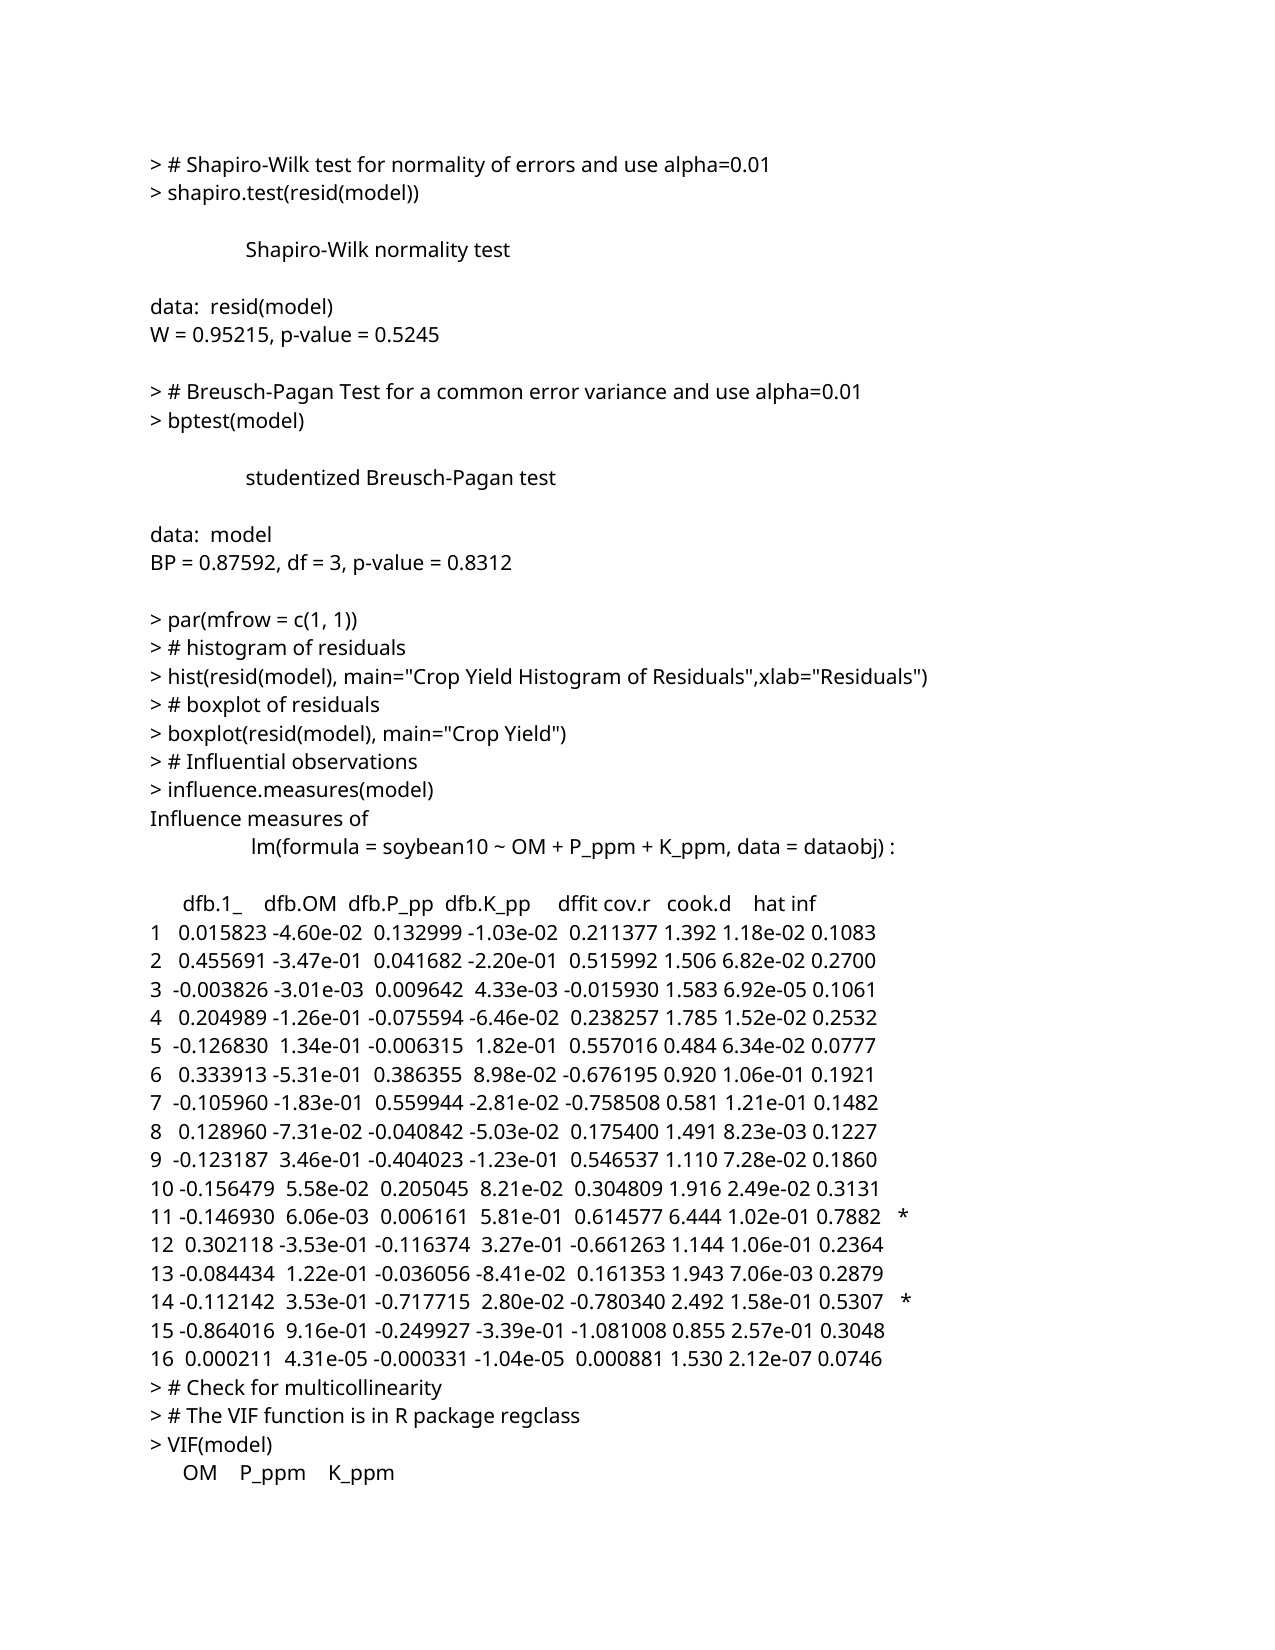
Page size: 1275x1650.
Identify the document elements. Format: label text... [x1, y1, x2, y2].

text 5 -0.126830 1.34e-01 -0.006315 1.82e-01 0.557016 0.484 6.34e-02 0.0777 [150, 1032, 1125, 1060]
text 13 -0.084434 1.22e-01 -0.036056 -8.41e-02 0.161353 1.943 7.06e-03 0.2879 [150, 1259, 1125, 1287]
text Shapiro-Wilk normality test [150, 235, 1125, 264]
text 12 0.302118 -3.53e-01 -0.116374 3.27e-01 -0.661263 1.144 1.06e-01 0.2364 [150, 1231, 1125, 1259]
text > hist(resid(model), main="Crop Yield Histogram of Residuals",xlab="Residuals") [150, 662, 1125, 690]
text Influence measures of [150, 804, 1125, 832]
text 3 -0.003826 -3.01e-03 0.009642 4.33e-03 -0.015930 1.583 6.92e-05 0.1061 [150, 975, 1125, 1003]
text > # Influential observations [150, 747, 1125, 776]
text > boxplot(resid(model), main="Crop Yield") [150, 719, 1125, 747]
text data: model [150, 520, 1125, 548]
text 9 -0.123187 3.46e-01 -0.404023 -1.23e-01 0.546537 1.110 7.28e-02 0.1860 [150, 1145, 1125, 1174]
text 7 -0.105960 -1.83e-01 0.559944 -2.81e-02 -0.758508 0.581 1.21e-01 0.1482 [150, 1088, 1125, 1117]
text 8 0.128960 -7.31e-02 -0.040842 -5.03e-02 0.175400 1.491 8.23e-03 0.1227 [150, 1117, 1125, 1145]
text > influence.measures(model) [150, 776, 1125, 804]
text > # Check for multicollinearity [150, 1373, 1125, 1401]
text lm(formula = soybean10 ~ OM + P_ppm + K_ppm, data = dataobj) : [150, 832, 1125, 861]
text > # boxplot of residuals [150, 690, 1125, 719]
text 14 -0.112142 3.53e-01 -0.717715 2.80e-02 -0.780340 2.492 1.58e-01 0.5307 * [150, 1287, 1125, 1316]
text W = 0.95215, p-value = 0.5245 [150, 321, 1125, 349]
text 16 0.000211 4.31e-05 -0.000331 -1.04e-05 0.000881 1.530 2.12e-07 0.0746 [150, 1344, 1125, 1373]
text > # The VIF function is in R package regclass [150, 1401, 1125, 1430]
text 10 -0.156479 5.58e-02 0.205045 8.21e-02 0.304809 1.916 2.49e-02 0.3131 [150, 1174, 1125, 1202]
text > # histogram of residuals [150, 633, 1125, 662]
text OM P_ppm K_ppm [150, 1458, 1125, 1487]
text 1 0.015823 -4.60e-02 0.132999 -1.03e-02 0.211377 1.392 1.18e-02 0.1083 [150, 918, 1125, 946]
text 11 -0.146930 6.06e-03 0.006161 5.81e-01 0.614577 6.444 1.02e-01 0.7882 * [150, 1202, 1125, 1231]
text dfb.1_ dfb.OM dfb.P_pp dfb.K_pp dffit cov.r cook.d hat inf [150, 889, 1125, 918]
text > # Breusch-Pagan Test for a common error variance and use alpha=0.01 [150, 377, 1125, 406]
text 4 0.204989 -1.26e-01 -0.075594 -6.46e-02 0.238257 1.785 1.52e-02 0.2532 [150, 1003, 1125, 1032]
text 15 -0.864016 9.16e-01 -0.249927 -3.39e-01 -1.081008 0.855 2.57e-01 0.3048 [150, 1316, 1125, 1344]
text 6 0.333913 -5.31e-01 0.386355 8.98e-02 -0.676195 0.920 1.06e-01 0.1921 [150, 1060, 1125, 1088]
text > par(mfrow = c(1, 1)) [150, 605, 1125, 633]
text BP = 0.87592, df = 3, p-value = 0.8312 [150, 548, 1125, 577]
text > VIF(model) [150, 1430, 1125, 1458]
text > bptest(model) [150, 406, 1125, 434]
text studentized Breusch-Pagan test [150, 463, 1125, 491]
text > shapiro.test(resid(model)) [150, 178, 1125, 207]
text > # Shapiro-Wilk test for normality of errors and use alpha=0.01 [150, 150, 1125, 178]
text 2 0.455691 -3.47e-01 0.041682 -2.20e-01 0.515992 1.506 6.82e-02 0.2700 [150, 946, 1125, 975]
text data: resid(model) [150, 292, 1125, 321]
